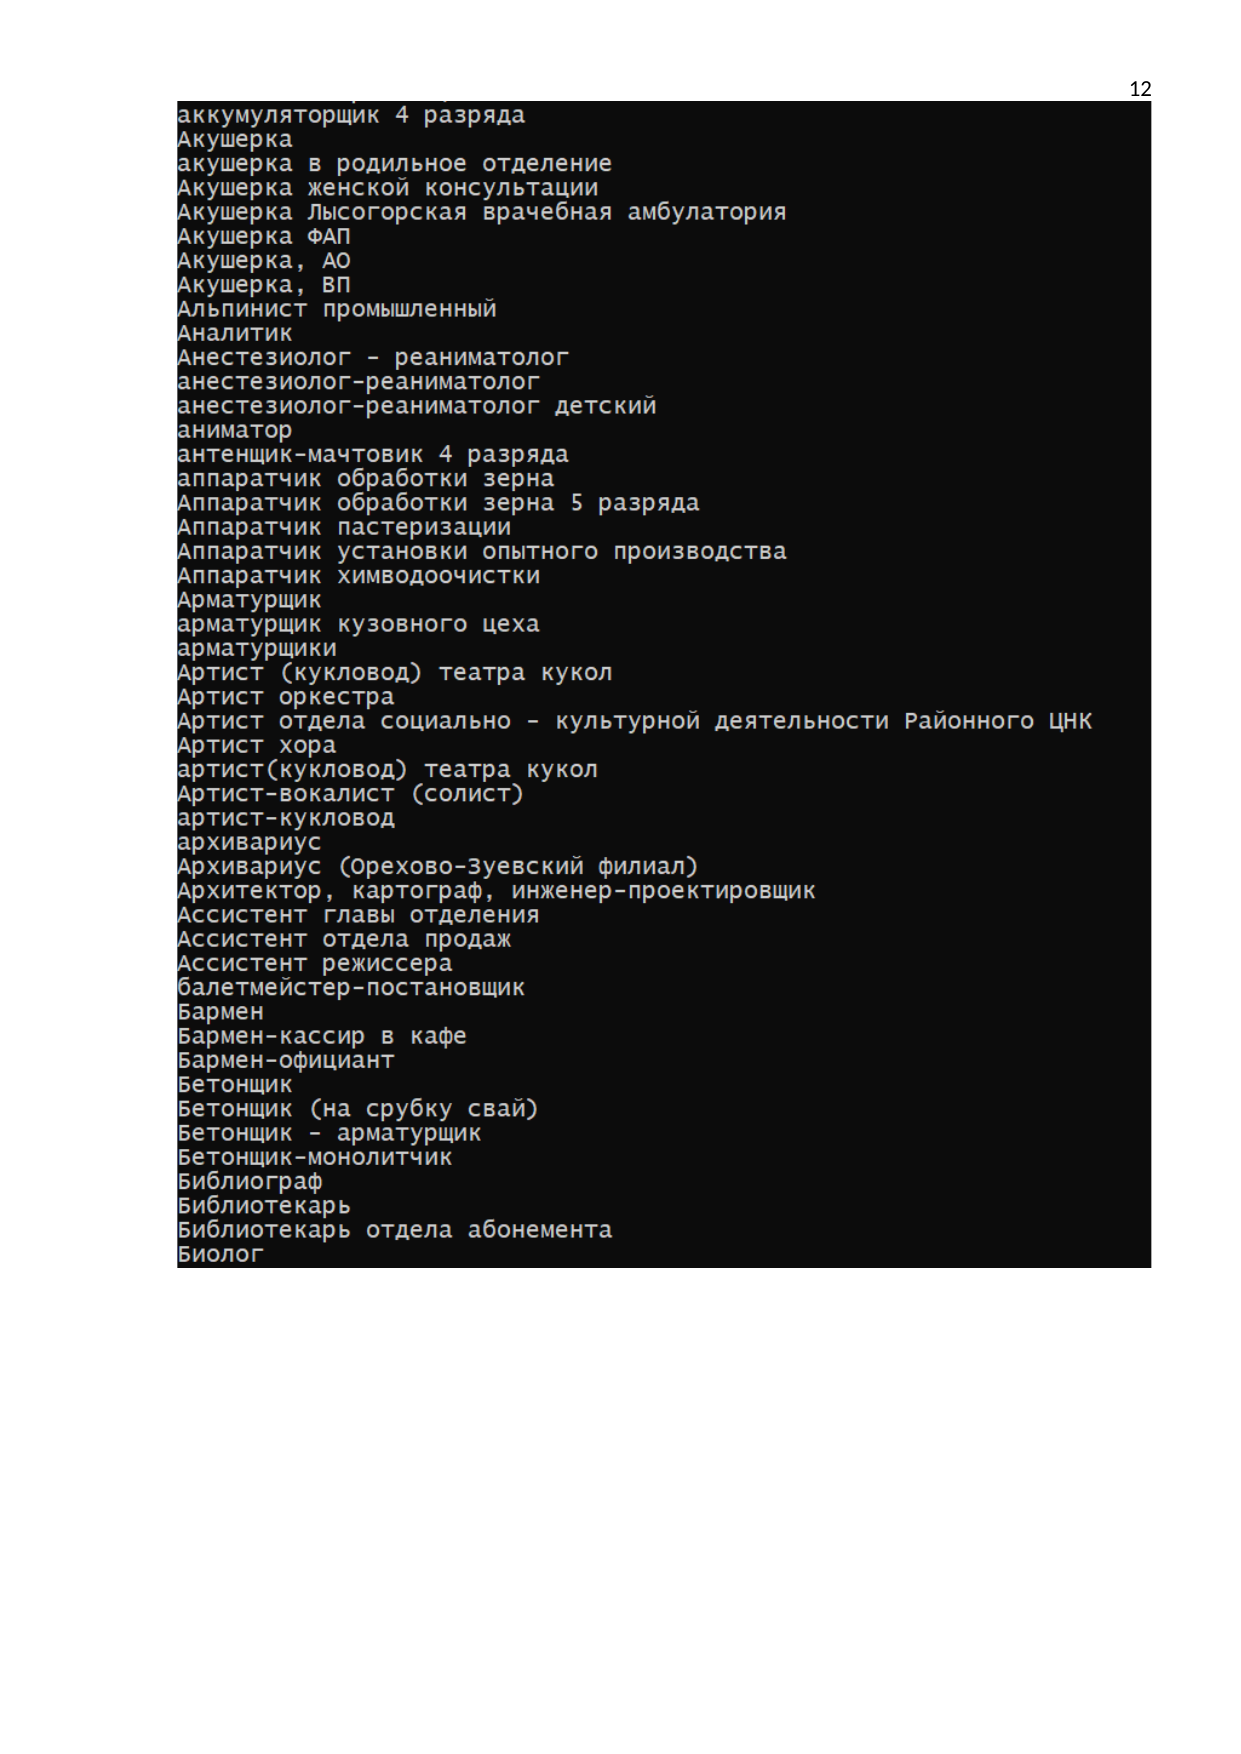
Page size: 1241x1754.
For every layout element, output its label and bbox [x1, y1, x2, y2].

picture [177, 101, 1152, 1268]
